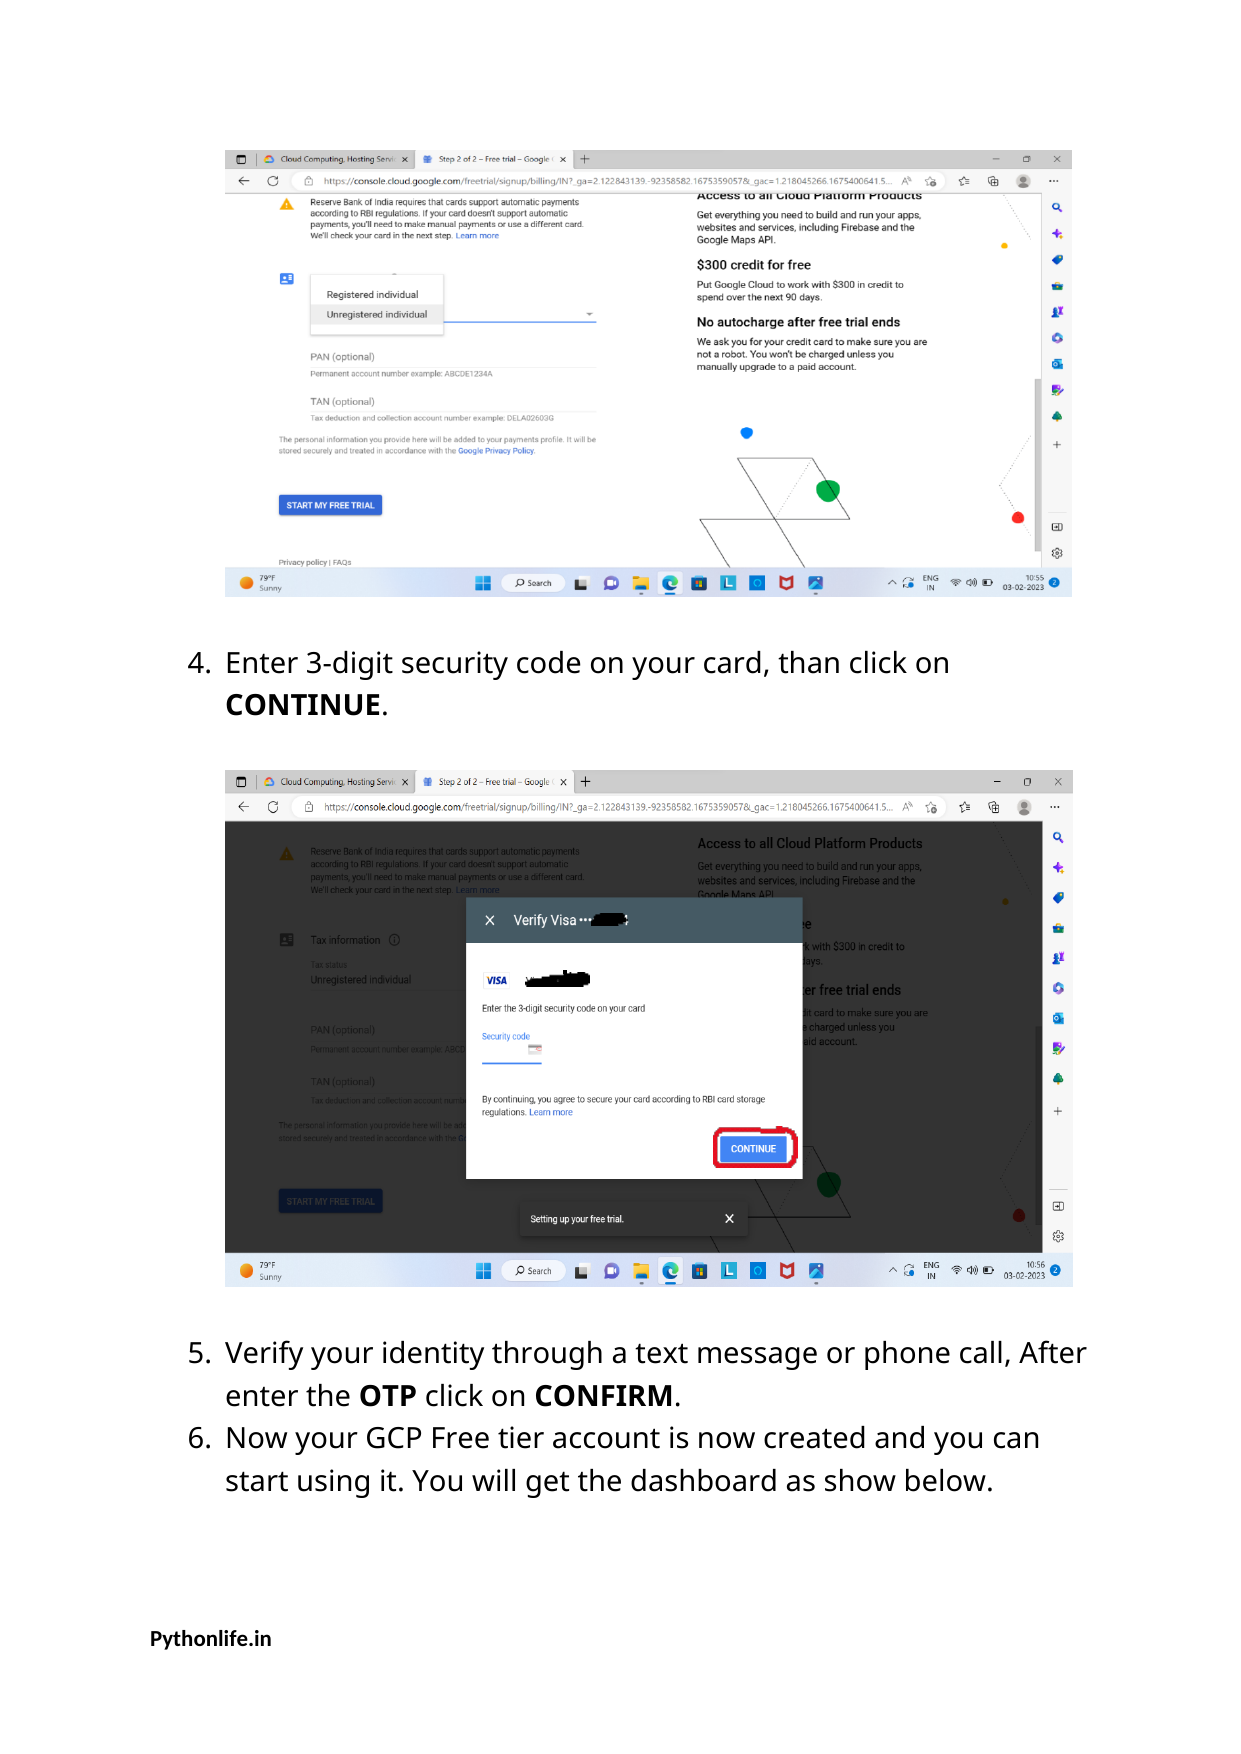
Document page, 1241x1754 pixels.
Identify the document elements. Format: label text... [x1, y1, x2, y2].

picture [225, 150, 1072, 597]
picture [225, 770, 1073, 1287]
list Verify your identity through a text message or phone call, After enter the OTP click on CONFIRM. [187, 1332, 1090, 1414]
list Enter 3-digit security code on your card, than click on CONTINUE. [187, 642, 1090, 724]
list Now your GCP Free tier account is now created and you can start using it. You will get the dashboard as show below. [187, 1418, 1090, 1500]
